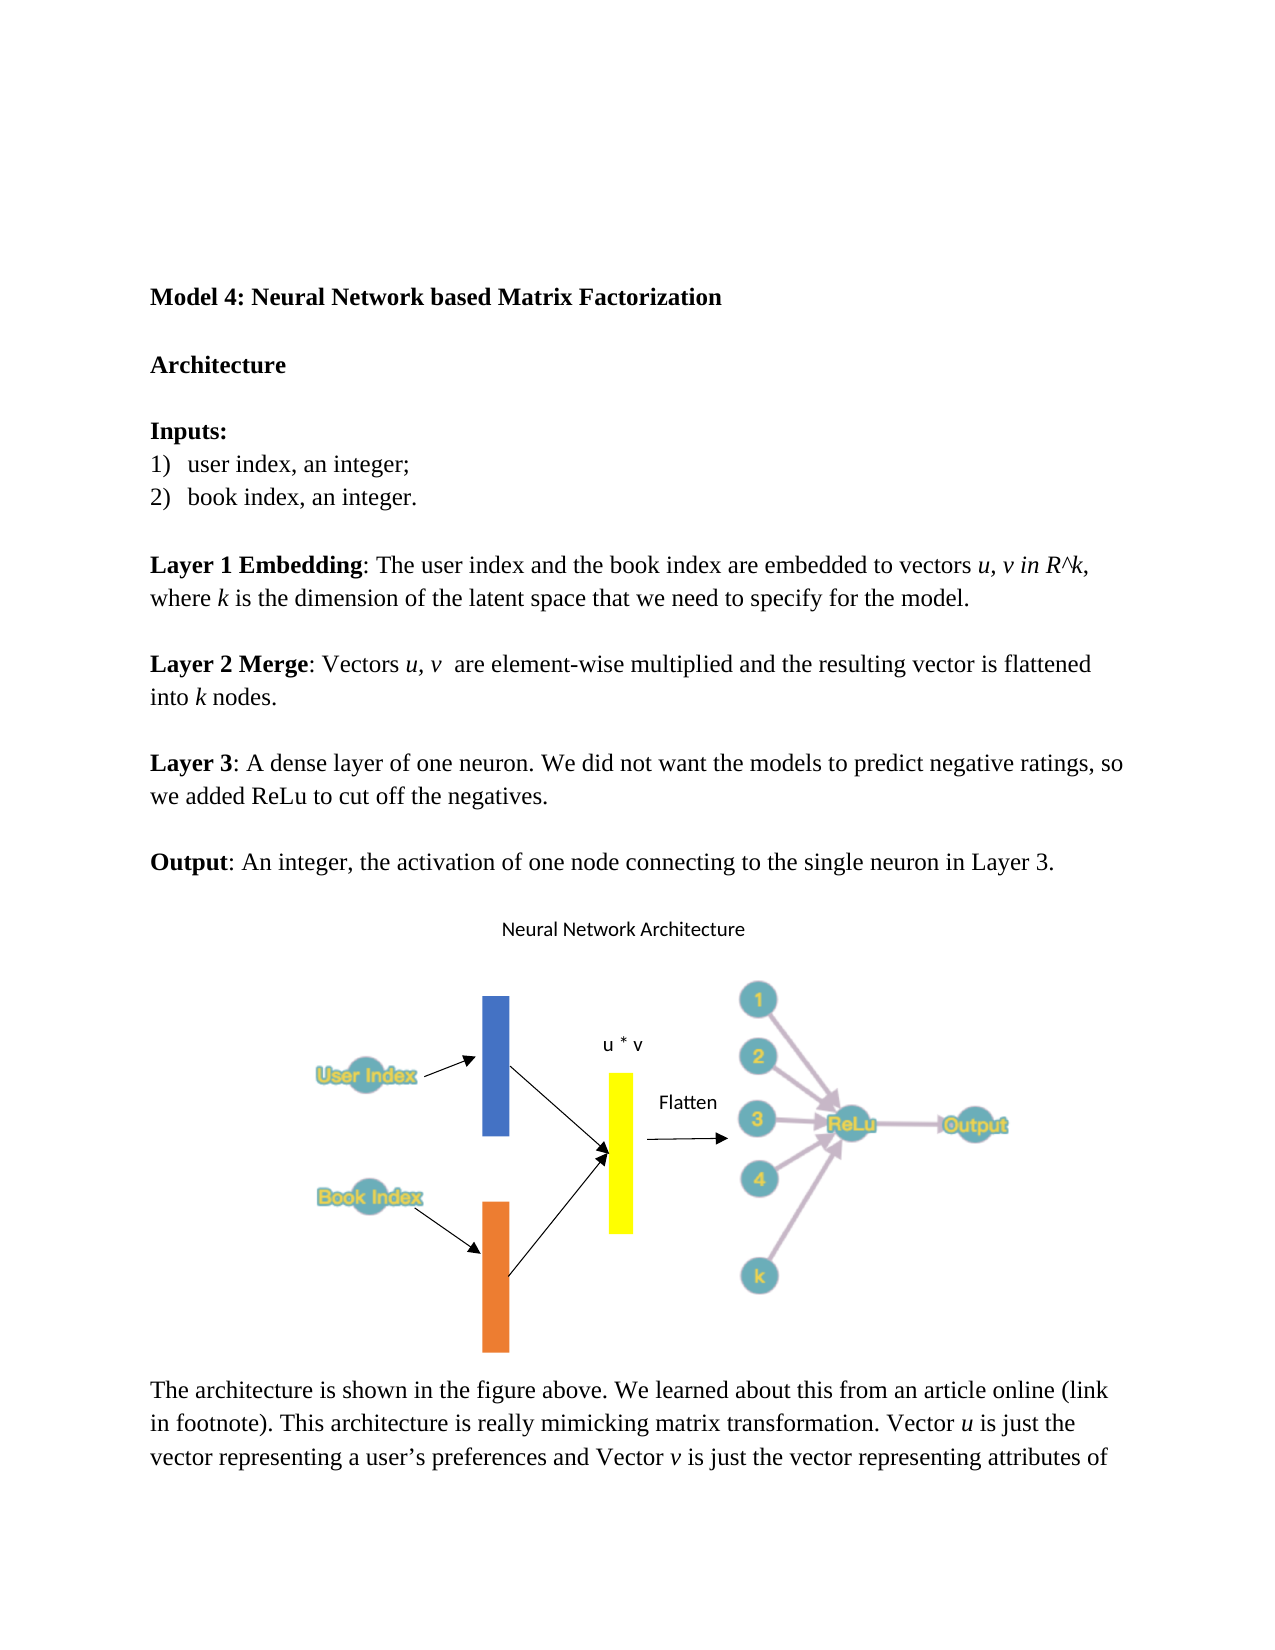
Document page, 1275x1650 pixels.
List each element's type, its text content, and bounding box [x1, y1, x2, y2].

text Inputs: [150, 416, 1125, 445]
text Output: An integer, the activation of one node connecting to the single neuron in Layer 3. [150, 847, 1125, 876]
list user index, an integer; [150, 449, 1125, 478]
text Model 4: Neural Network based Matrix Factorization [150, 282, 1125, 311]
picture [284, 952, 1047, 1318]
text Architecture [150, 350, 1125, 379]
text Layer 3: A dense layer of one neuron. We did not want the models to predict negative ratings, so we added ReLu to cut off the negatives. [150, 748, 1125, 810]
text Layer 2 Merge: Vectors u, v are element-wise multiplied and the resulting vector is flattened into k nodes. [150, 649, 1125, 711]
list book index, an integer. [150, 482, 1125, 511]
text Layer 1 Embedding: The user index and the book index are embedded to vectors u, v in R^k, where k is the dimension of the latent space that we need to specify for the model. [150, 550, 1125, 612]
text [150, 1376, 1125, 1470]
